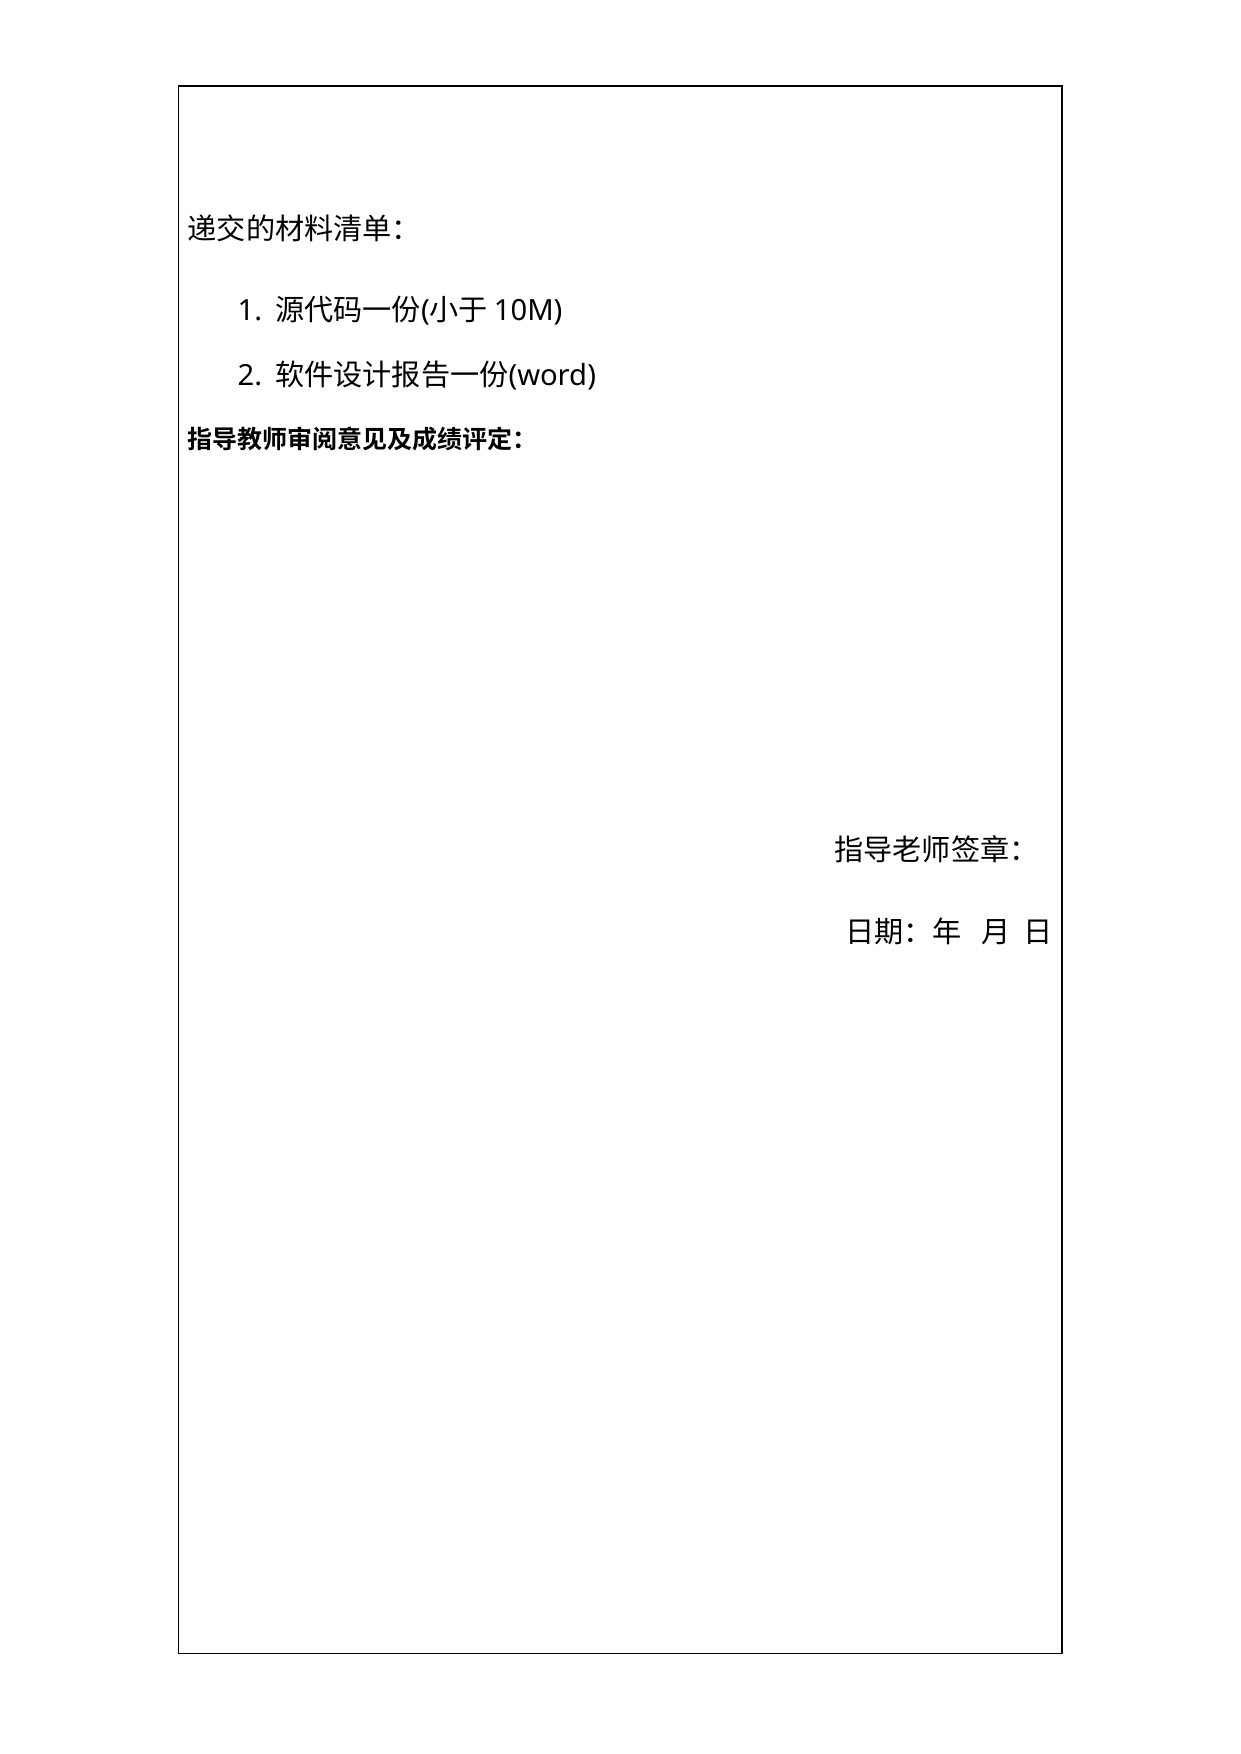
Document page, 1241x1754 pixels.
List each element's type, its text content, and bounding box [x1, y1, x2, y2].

text 指导老师签章： [187, 816, 1038, 881]
list 软件设计报告一份(word) [237, 341, 1053, 406]
list 源代码一份(小于10M) [237, 276, 1053, 341]
text 指导教师审阅意见及成绩评定： [187, 406, 1053, 471]
text 日期：年 月 日 [187, 897, 1053, 962]
text 递交的材料清单： [187, 194, 1053, 259]
